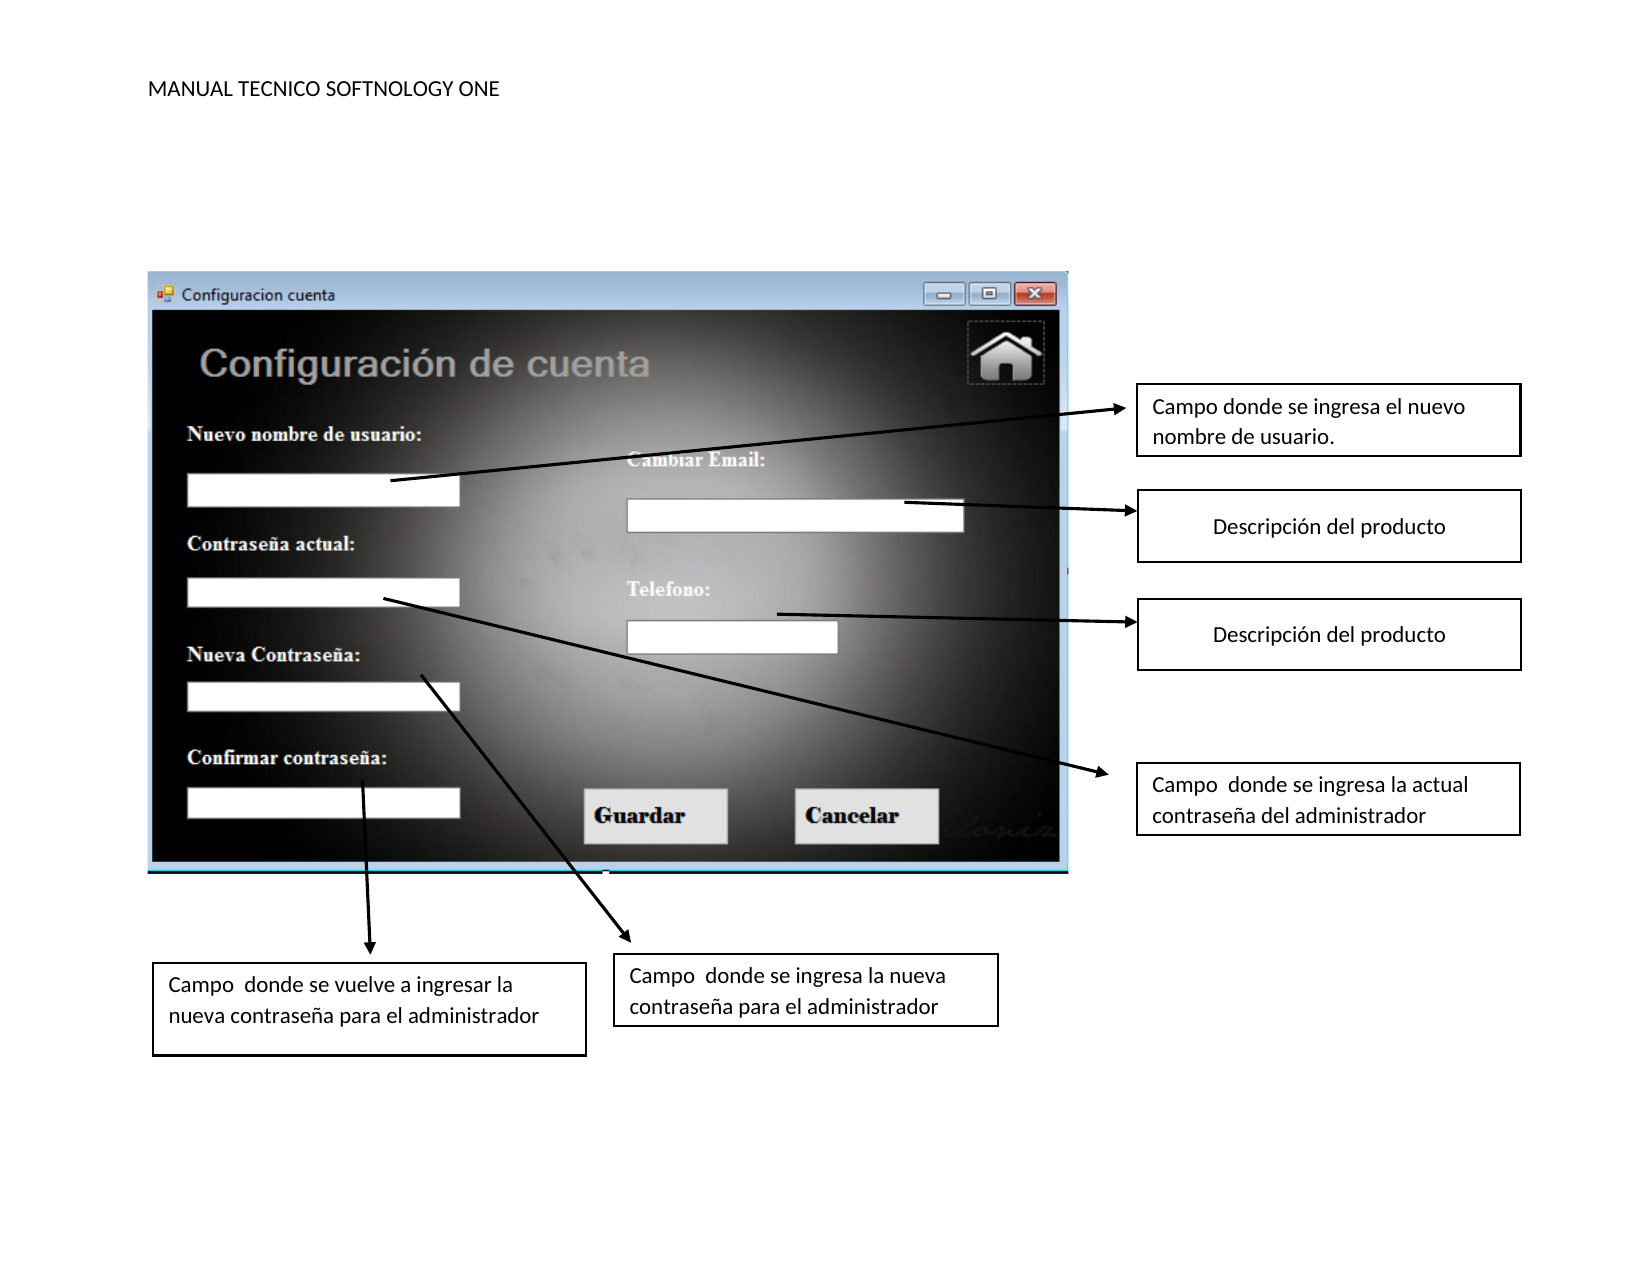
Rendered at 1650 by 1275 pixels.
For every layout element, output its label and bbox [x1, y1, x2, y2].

picture [147, 271, 1069, 874]
